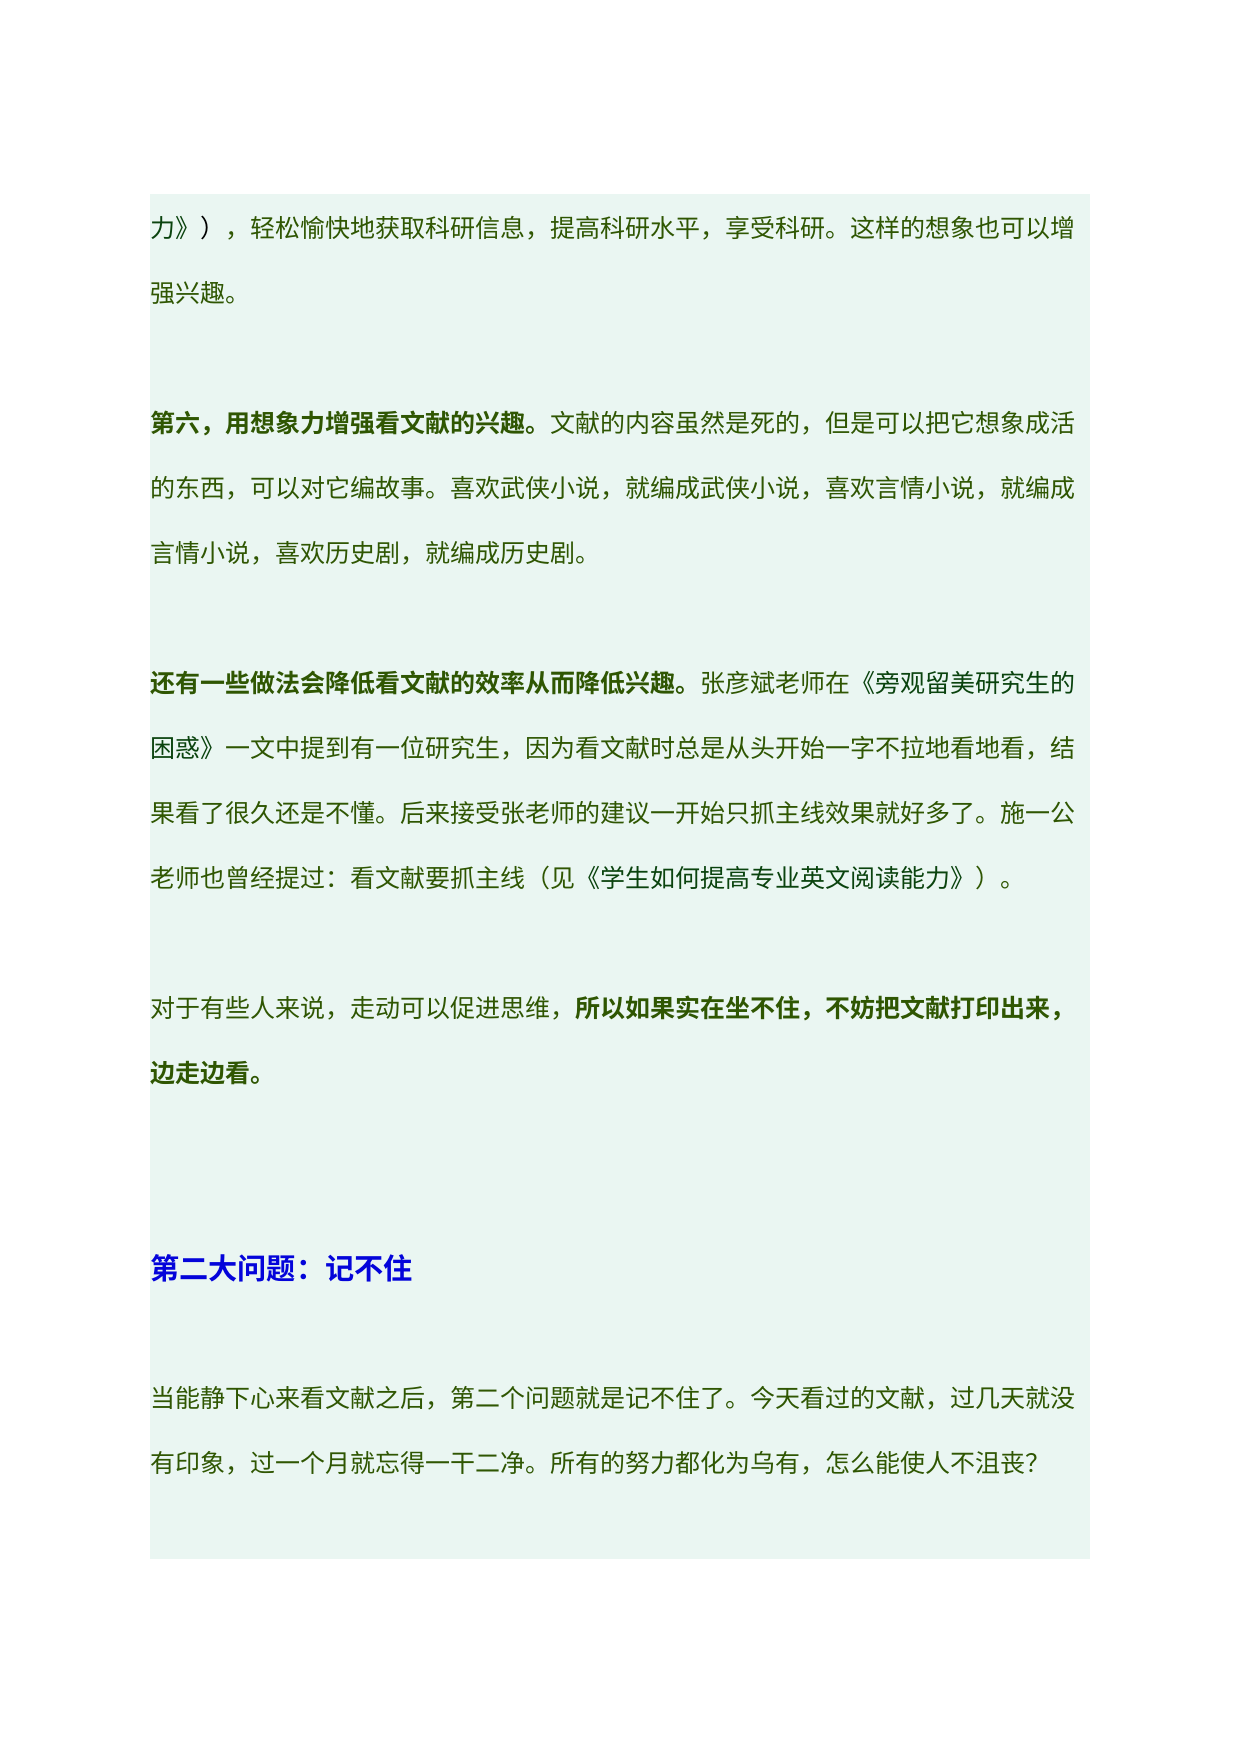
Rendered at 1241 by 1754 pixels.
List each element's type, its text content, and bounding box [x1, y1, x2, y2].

text 对于有些人来说，走动可以促进思维，所以如果实在坐不住，不妨把文献打印出来，边走边看。 [150, 974, 1090, 1104]
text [150, 194, 1090, 324]
text 当能静下心来看文献之后，第二个问题就是记不住了。今天看过的文献，过几天就没有印象，过一个月就忘得一干二净。所有的努力都化为乌有，怎么能使人不沮丧？ [150, 1364, 1090, 1494]
text 还有一些做法会降低看文献的效率从而降低兴趣。张彦斌老师在《旁观留美研究生的困惑》一文中提到有一位研究生，因为看文献时总是从头开始一字不拉地看地看，结果看了很久还是不懂。后来接受张老师的建议一开始只抓主线效果就好多了。施一公老师也曾经提过：看文献要抓主线（见《学生如何提高专业英文阅读能力》）。 [150, 649, 1090, 909]
text 第六，用想象力增强看文献的兴趣。文献的内容虽然是死的，但是可以把它想象成活的东西，可以对它编故事。喜欢武侠小说，就编成武侠小说，喜欢言情小说，就编成言情小说，喜欢历史剧，就编成历史剧。 [150, 389, 1090, 584]
text 第二大问题：记不住 [150, 1234, 1090, 1299]
